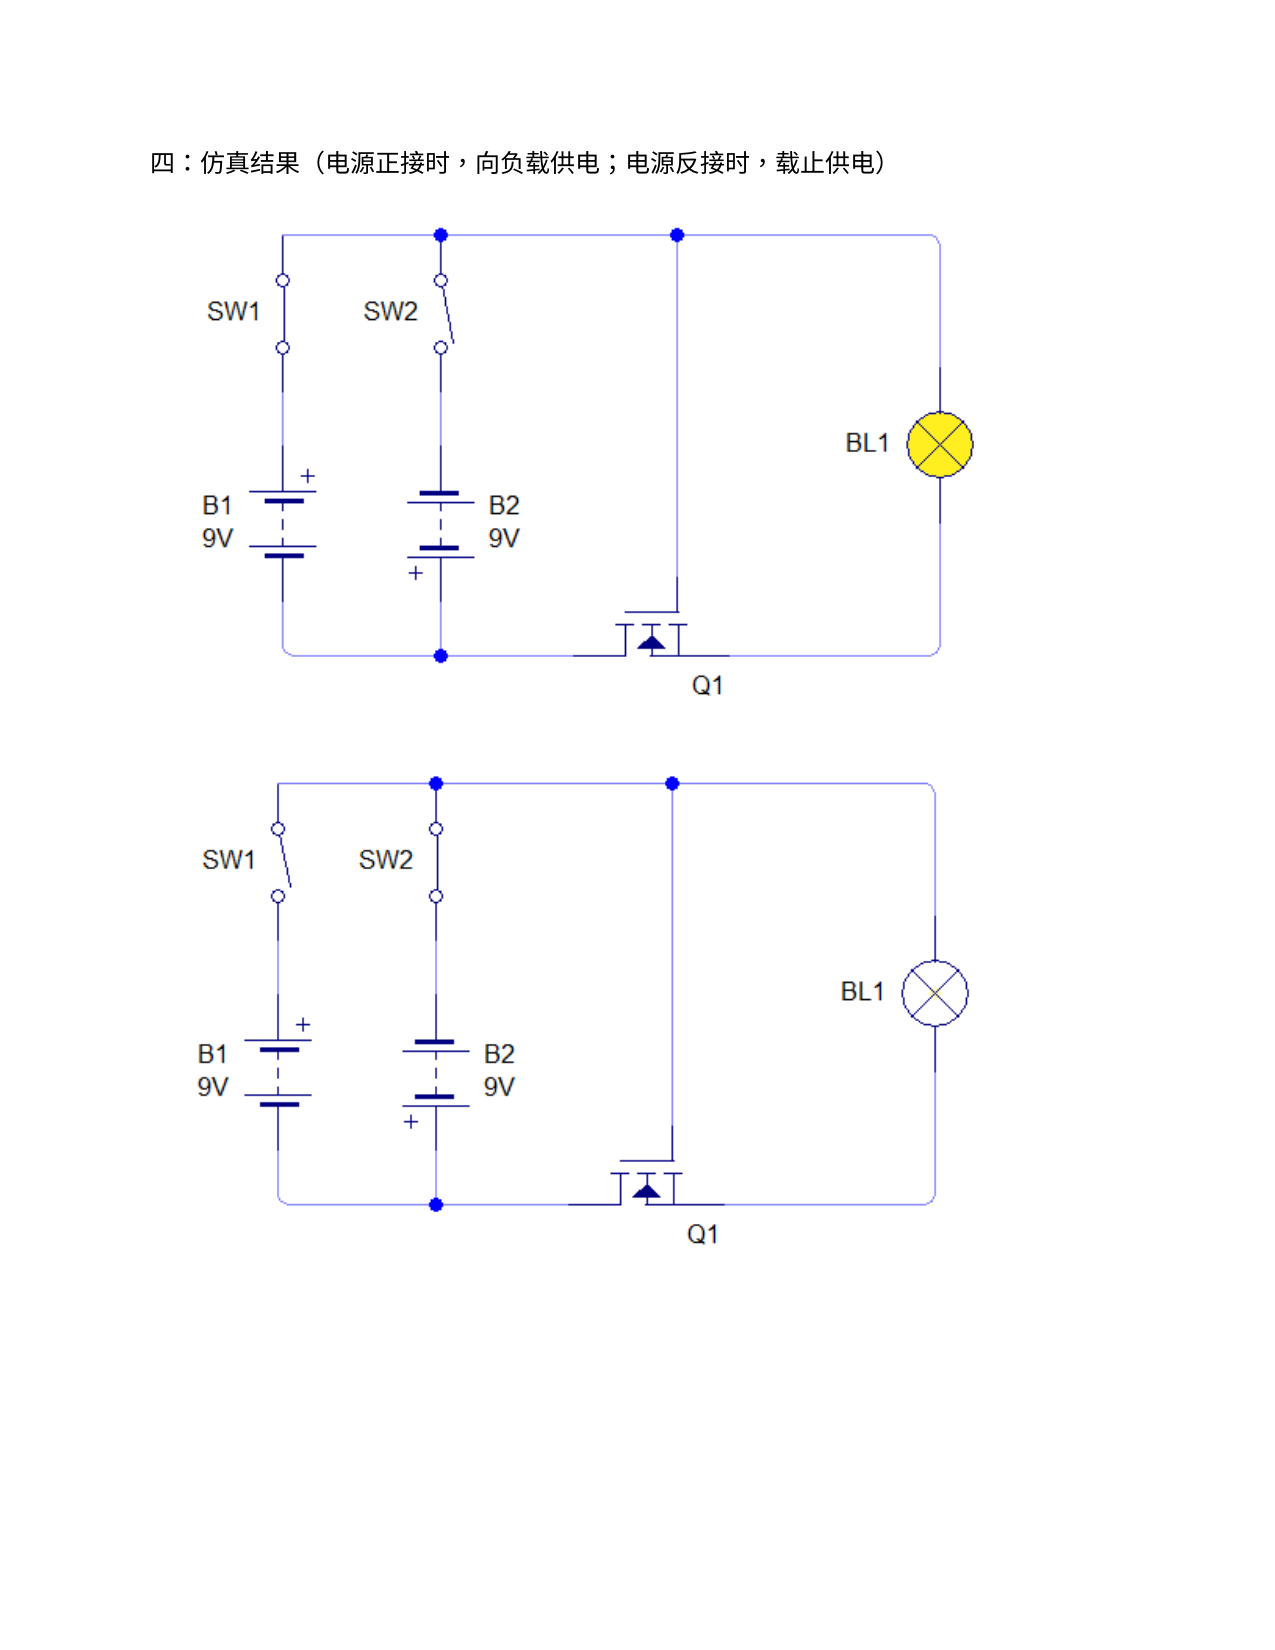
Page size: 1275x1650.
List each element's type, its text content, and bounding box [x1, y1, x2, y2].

text 四：仿真结果（电源正接时，向负载供电；电源反接时，载止供电） [150, 150, 1125, 179]
picture [168, 736, 1016, 1270]
picture [168, 197, 1010, 718]
